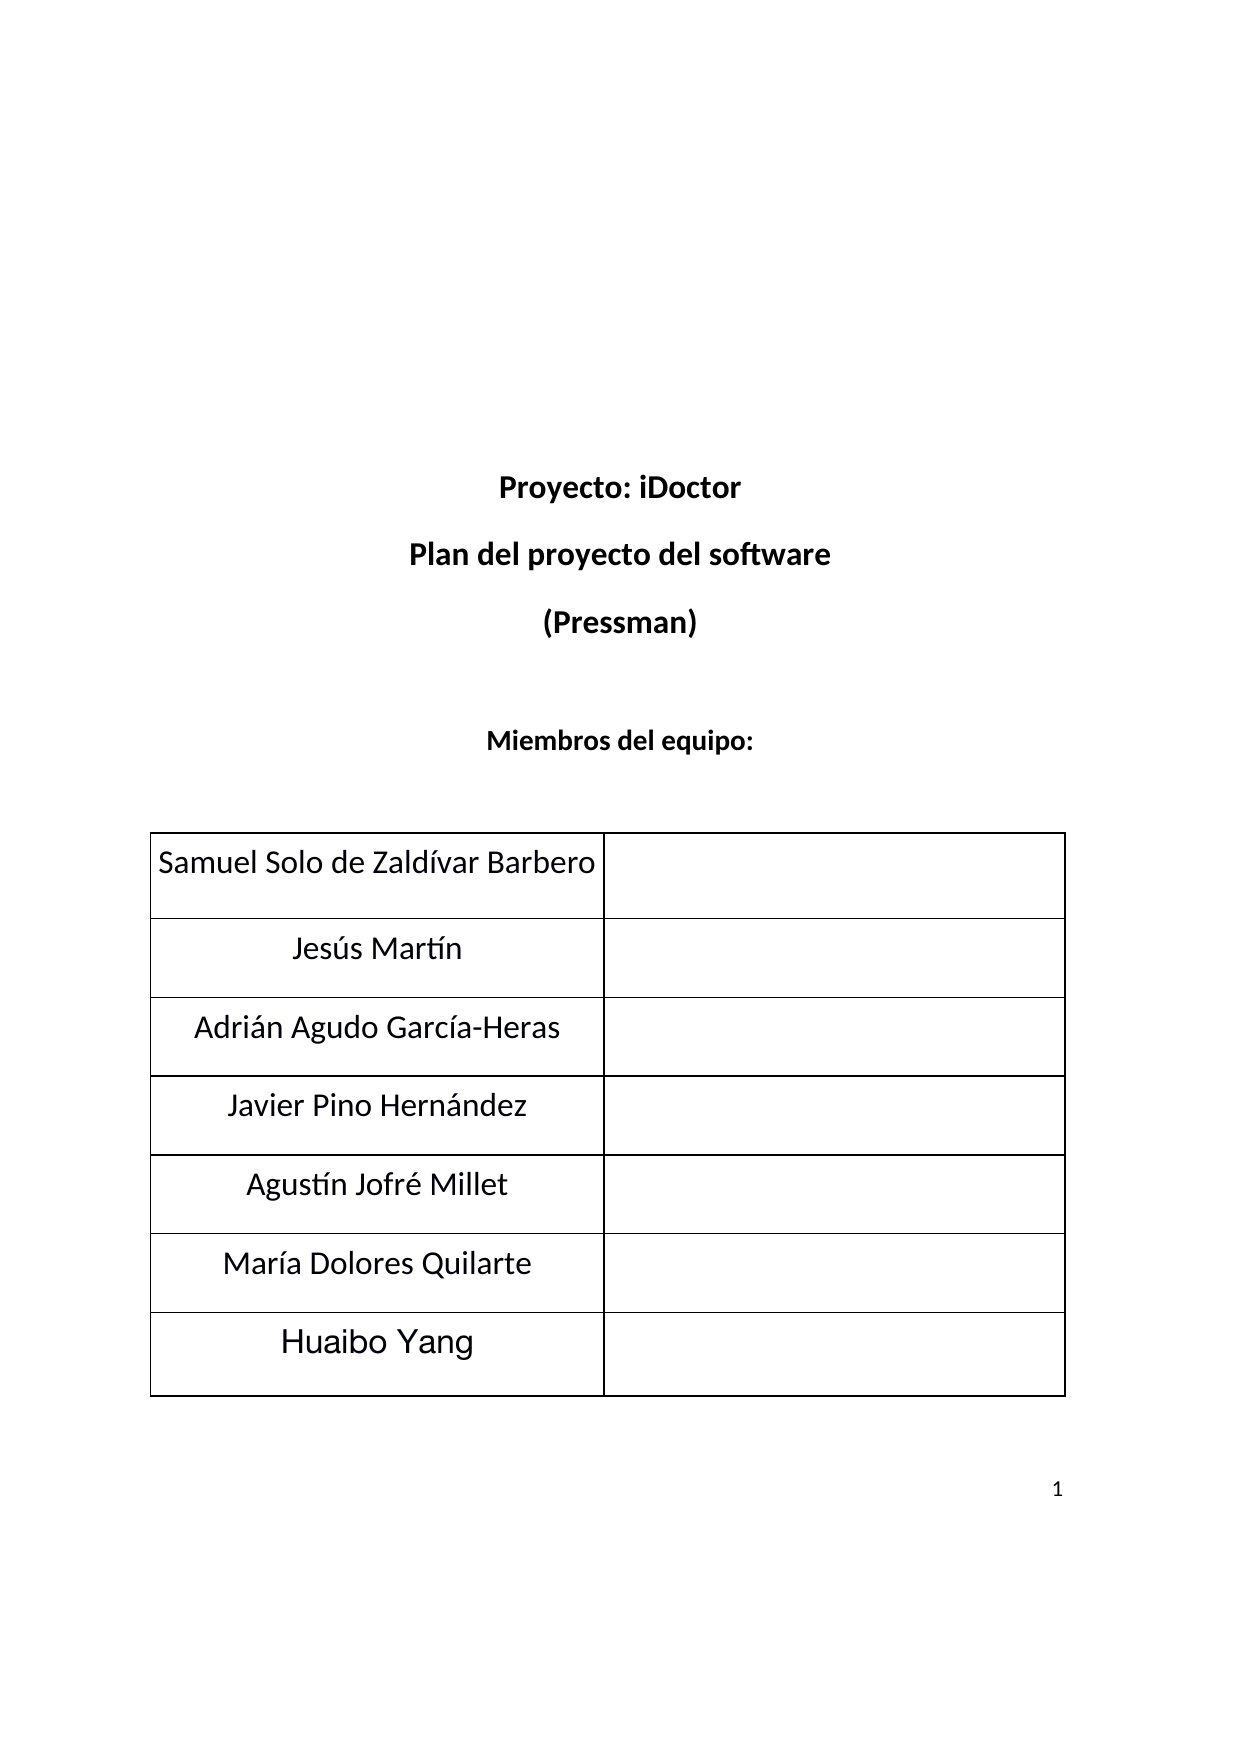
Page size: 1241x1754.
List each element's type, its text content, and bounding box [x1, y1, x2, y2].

table_cell [605, 1156, 1064, 1233]
table_cell [605, 998, 1064, 1075]
table_cell [605, 1234, 1064, 1311]
table_cell [605, 1313, 1064, 1395]
table_cell Huaibo Yang [151, 1313, 603, 1395]
table_cell Agustín Jofré Millet [151, 1156, 603, 1233]
text Miembros del equipo: [177, 722, 1063, 757]
table_header [605, 834, 1064, 918]
table_cell María Dolores Quilarte [151, 1234, 603, 1311]
table_cell Javier Pino Hernández [151, 1077, 603, 1154]
text (Pressman) [177, 601, 1063, 642]
text Plan del proyecto del software [177, 533, 1063, 574]
text Proyecto: iDoctor [177, 466, 1063, 506]
table_header Samuel Solo de Zaldívar Barbero [151, 834, 603, 918]
table_cell [605, 1077, 1064, 1154]
table_cell Adrián Agudo García-Heras [151, 998, 603, 1075]
table_cell Jesús Martín [151, 919, 603, 996]
table_cell [605, 919, 1064, 996]
